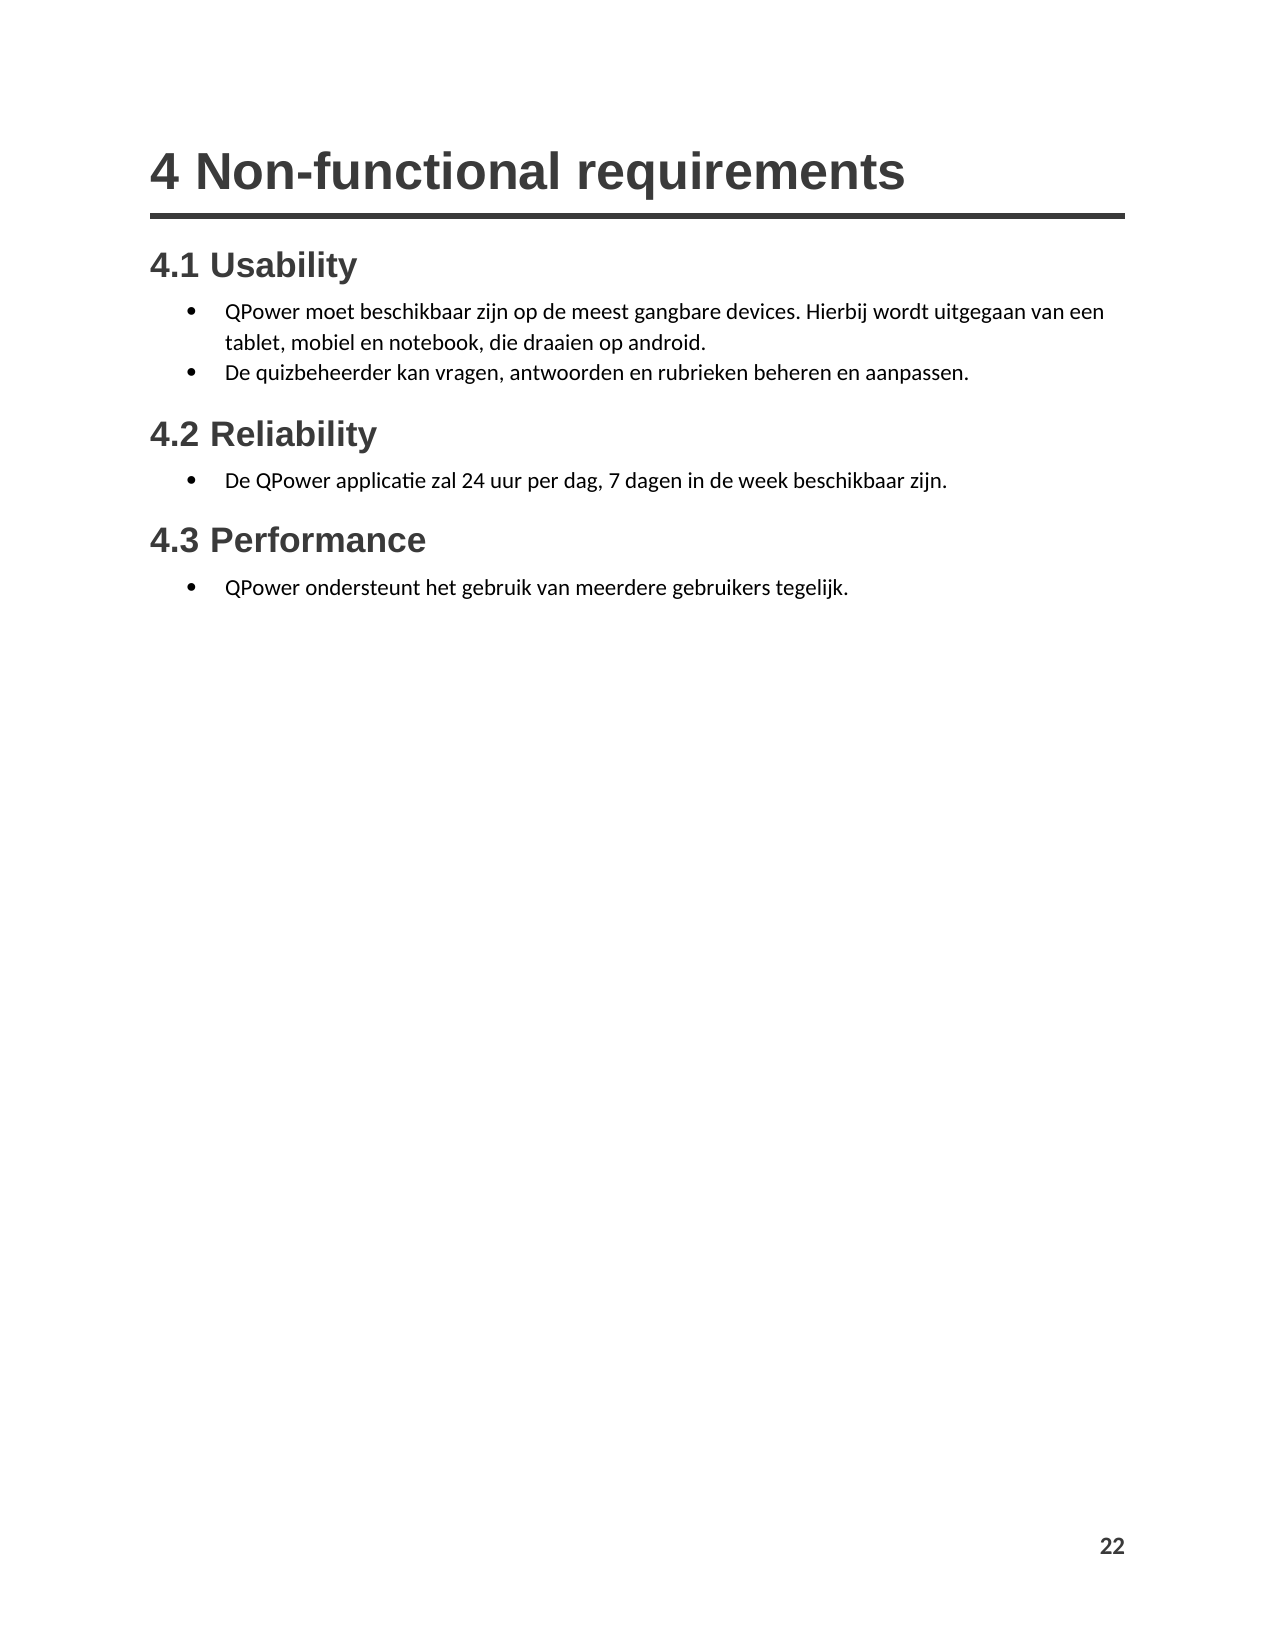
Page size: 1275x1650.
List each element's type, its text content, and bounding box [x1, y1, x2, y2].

list De quizbeheerder kan vragen, antwoorden en rubrieken beheren en aanpassen. [187, 358, 1125, 386]
list De QPower applicatie zal 24 uur per dag, 7 dagen in de week beschikbaar zijn. [187, 466, 1125, 494]
subtitle Non-functional requirements [150, 141, 1125, 213]
list QPower ondersteunt het gebruik van meerdere gebruikers tegelijk. [187, 573, 1125, 601]
list QPower moet beschikbaar zijn op de meest gangbare devices. Hierbij wordt uitgegaan van een tablet, mobiel en notebook, die draaien op android. [187, 297, 1125, 356]
subtitle Usability [150, 244, 1125, 285]
subtitle Performance [150, 519, 1125, 560]
subtitle Reliability [150, 413, 1125, 454]
